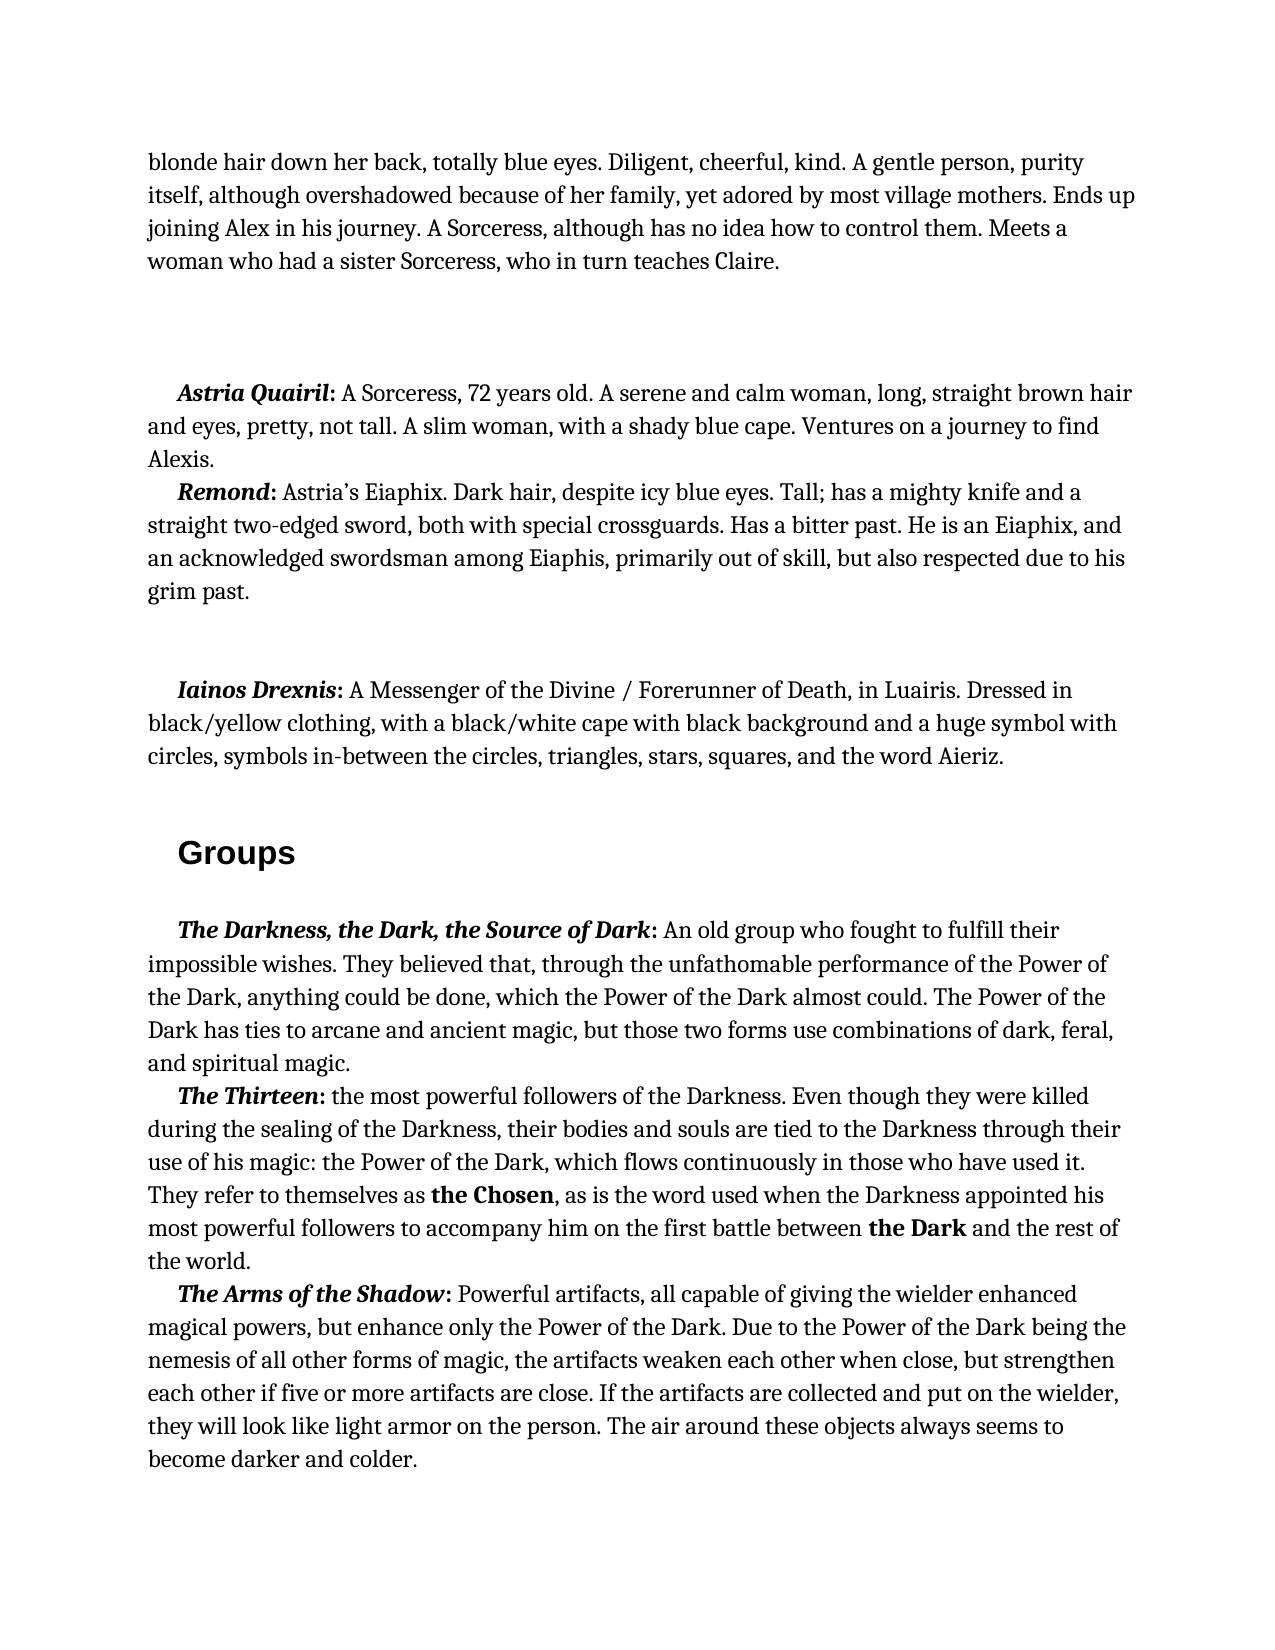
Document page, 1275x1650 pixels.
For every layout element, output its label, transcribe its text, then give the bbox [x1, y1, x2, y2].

text Astria Quairil: A Sorceress, 72 years old. A serene and calm woman, long, straight brown hair and eyes, pretty, not tall. A slim woman, with a shady blue cape. Ventures on a journey to find Alexis. [148, 379, 1137, 473]
text Iainos Drexnis: A Messenger of the Divine / Forerunner of Death, in Luairis. Dressed in black/yellow clothing, with a black/white cape with black background and a huge symbol with circles, symbols in-between the circles, triangles, stars, squares, and the word Aieriz. [148, 676, 1137, 771]
text The Arms of the Shadow: Powerful artifacts, all capable of giving the wielder enhanced magical powers, but enhance only the Power of the Dark. Due to the Power of the Dark being the nemesis of all other forms of magic, the artifacts weaken each other when close, but strengthen each other if five or more artifacts are close. If the artifacts are collected and put on the wielder, they will look like light armor on the person. The air around these objects always seems to become darker and colder. [148, 1280, 1137, 1473]
text The Thirteen: the most powerful followers of the Darkness. Even though they were killed during the sealing of the Darkness, their bodies and souls are tied to the Darkness through their use of his magic: the Power of the Dark, which flows continuously in those who have used it. They refer to themselves as the Chosen, as is the word used when the Darkness appointed his most powerful followers to accompany him on the first battle between the Dark and the rest of the world. [148, 1082, 1137, 1275]
subtitle Groups [148, 833, 1137, 871]
text Remond: Astria’s Eiaphix. Dark hair, despite icy blue eyes. Tall; has a mighty knife and a straight two-edged sword, both with special crossguards. Has a bitter past. He is an Eiaphix, and an acknowledged swordsman among Eiaphis, primarily out of skill, but also respected due to his grim past. [148, 478, 1137, 606]
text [148, 148, 1137, 275]
text The Darkness, the Dark, the Source of Dark: An old group who fought to fulfill their impossible wishes. They believed that, through the unfathomable performance of the Power of the Dark, anything could be done, which the Power of the Dark almost could. The Power of the Dark has ties to arcane and ancient magic, but those two forms use combinations of dark, feral, and spiritual magic. [148, 916, 1137, 1077]
